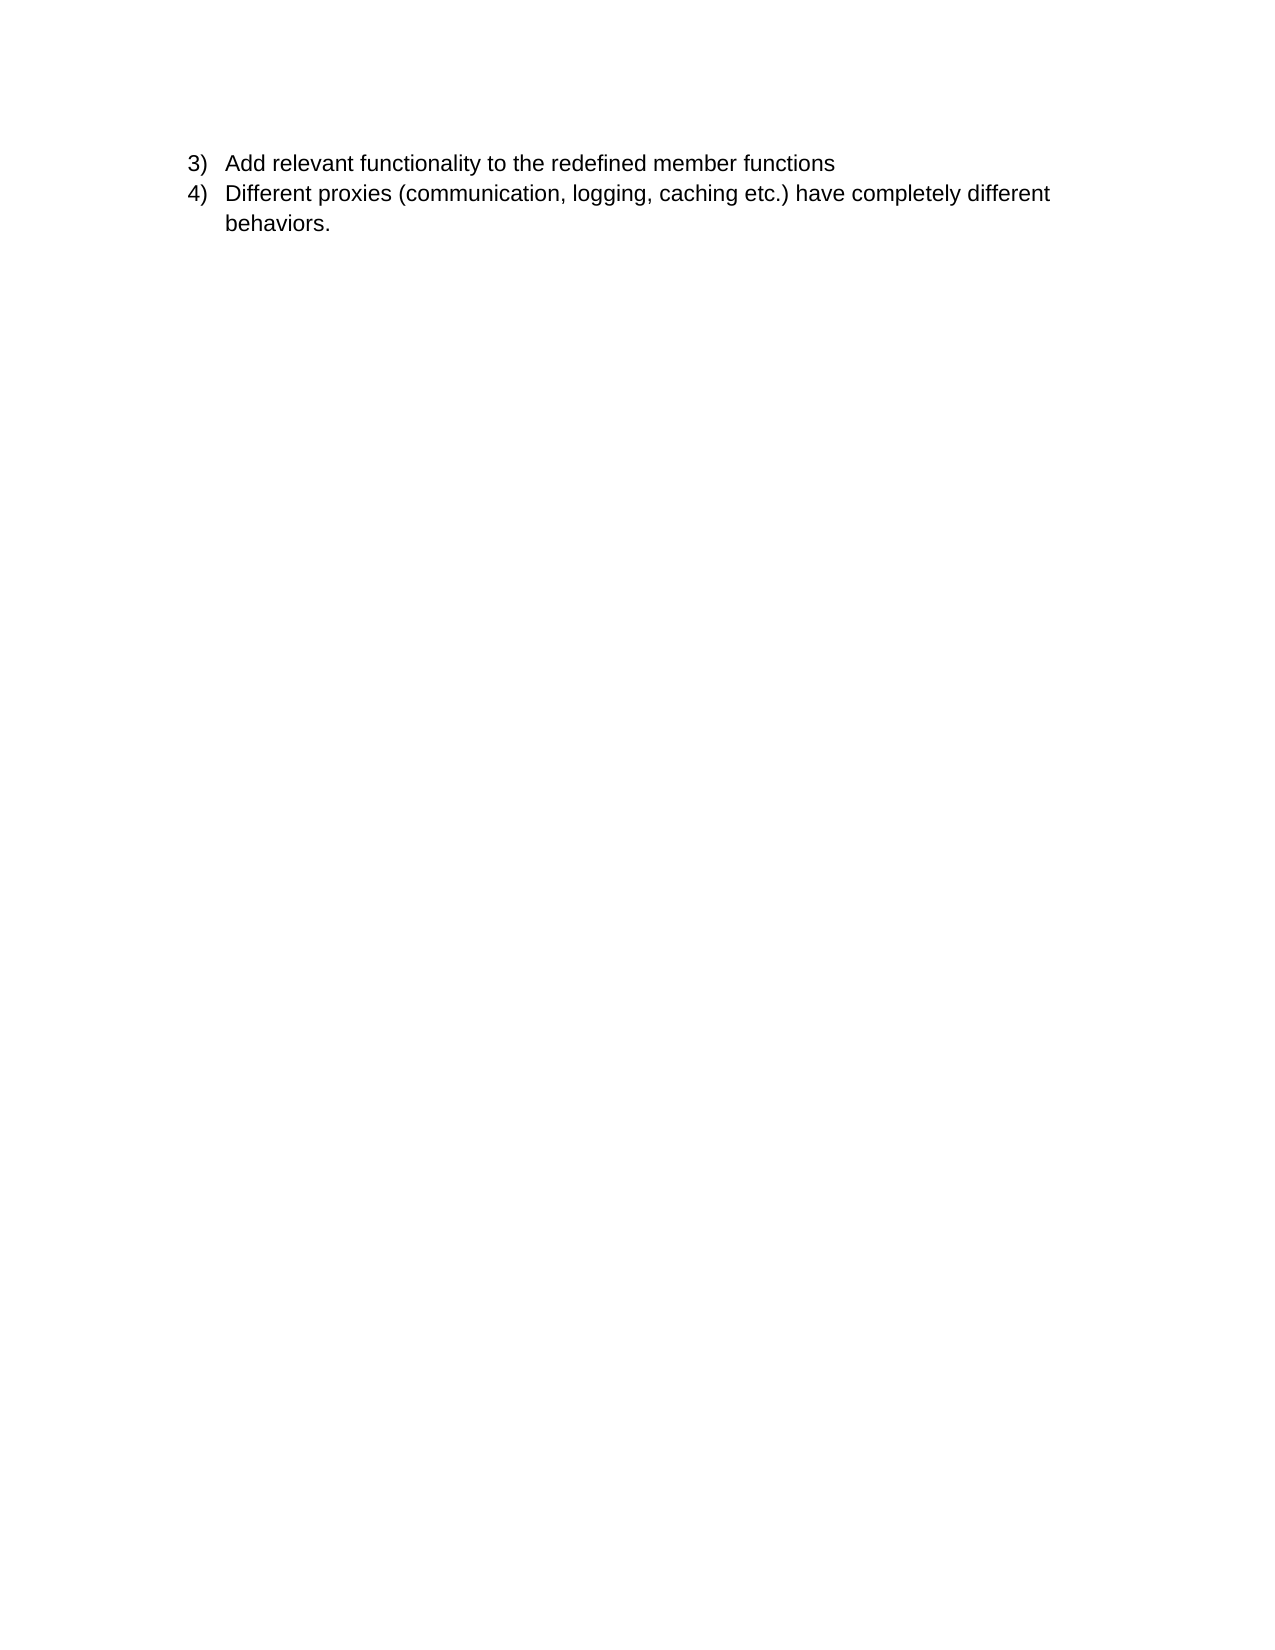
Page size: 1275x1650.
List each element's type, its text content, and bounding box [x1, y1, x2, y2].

list Different proxies (communication, logging, caching etc.) have completely different behaviors. [187, 180, 1125, 237]
list Add relevant functionality to the redefined member functions [187, 150, 1125, 176]
